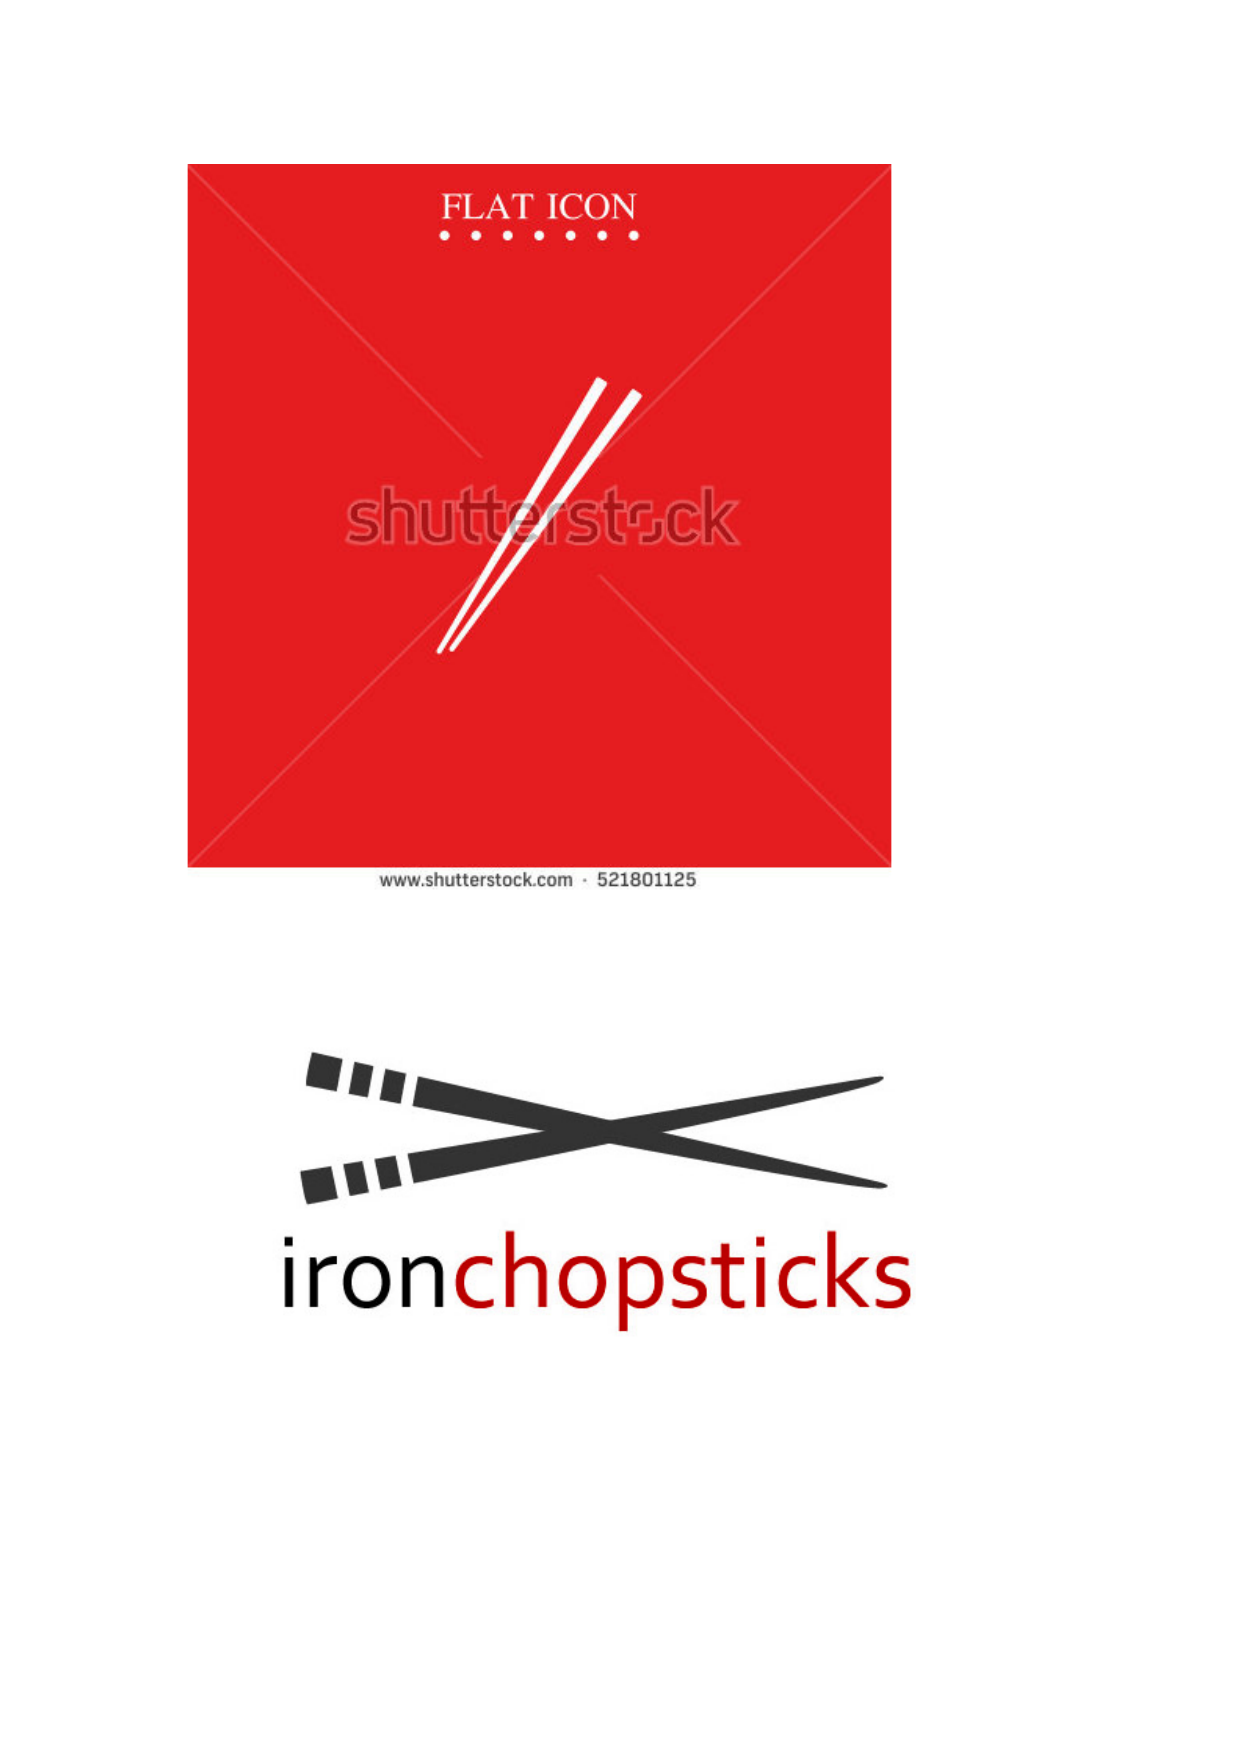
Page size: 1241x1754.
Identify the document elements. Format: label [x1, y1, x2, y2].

picture [187, 164, 892, 899]
picture [187, 952, 1007, 1433]
